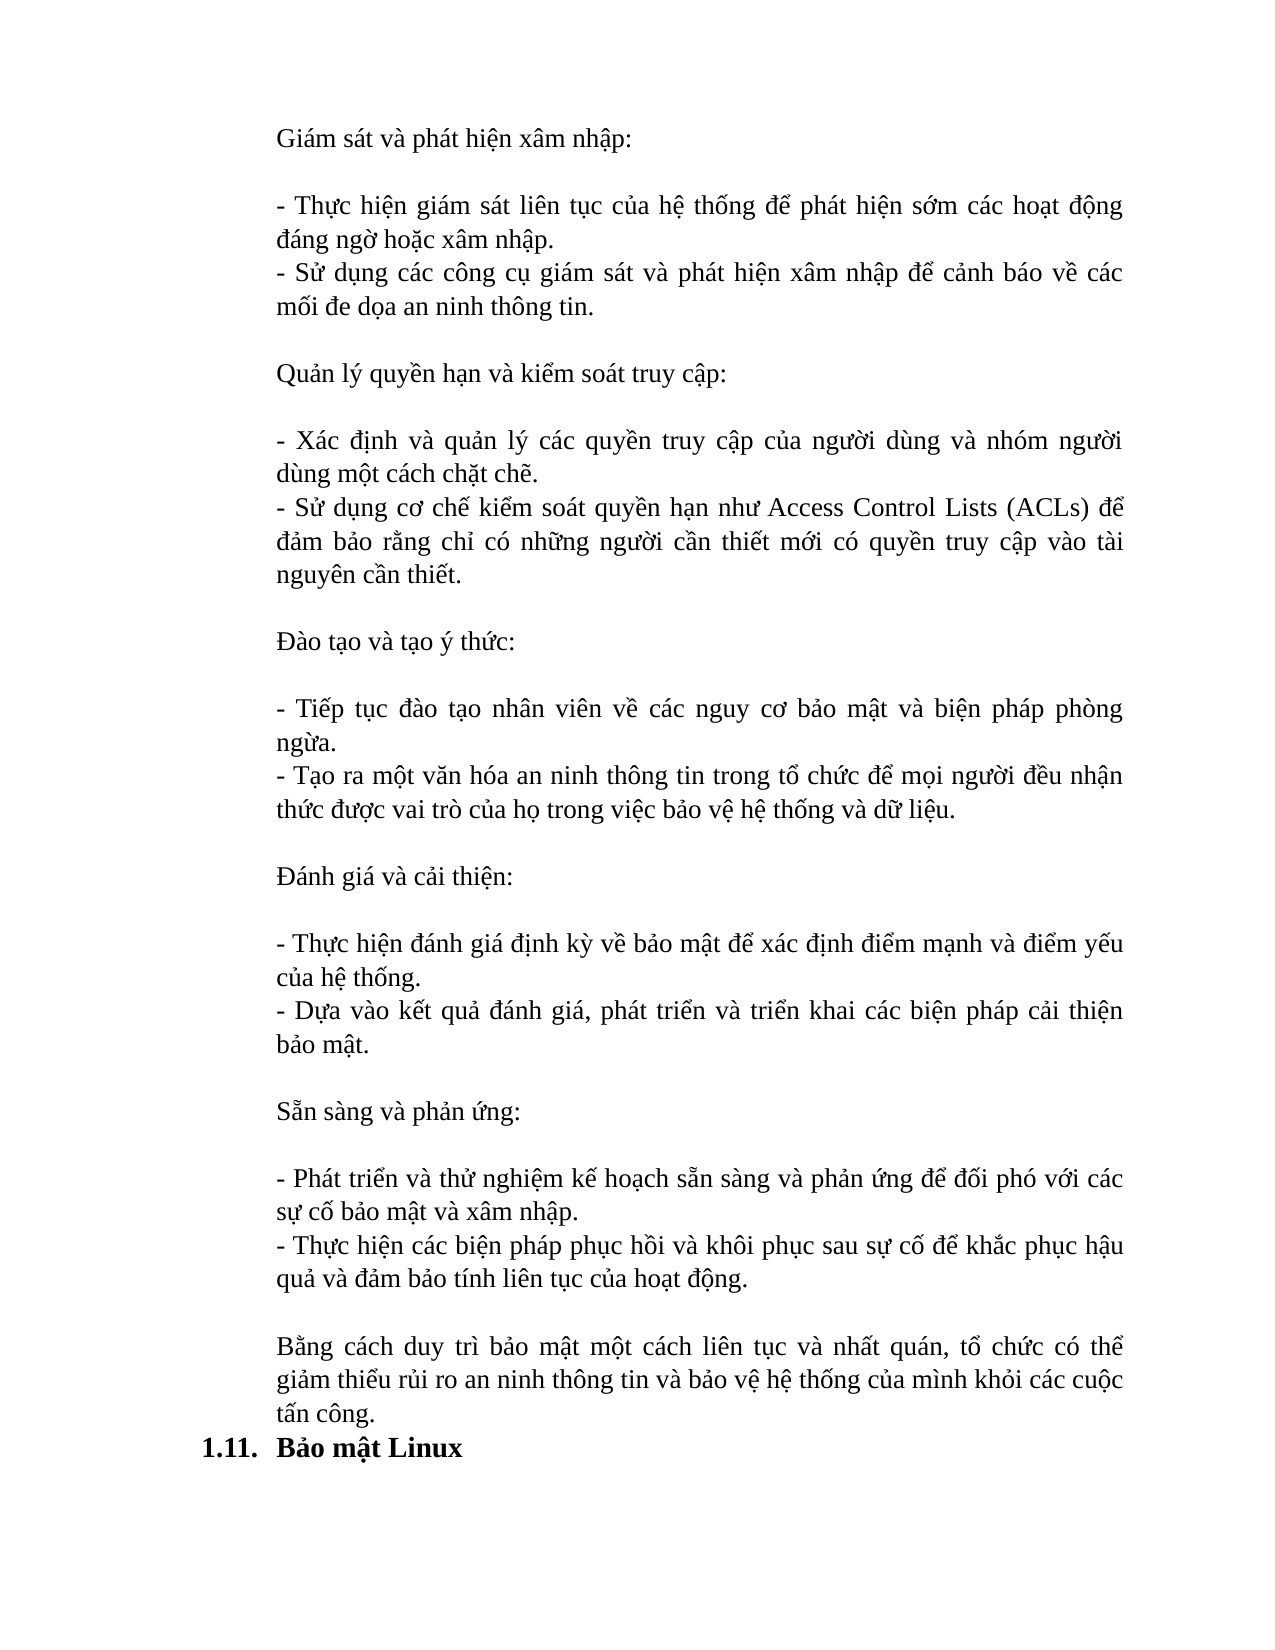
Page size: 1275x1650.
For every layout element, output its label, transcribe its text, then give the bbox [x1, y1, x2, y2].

list - Phát triển và thử nghiệm kế hoạch sẵn sàng và phản ứng để đối phó với các sự cố bảo mật và xâm nhập. [276, 1162, 1125, 1227]
list - Thực hiện các biện pháp phục hồi và khôi phục sau sự cố để khắc phục hậu quả và đảm bảo tính liên tục của hoạt động. [276, 1229, 1125, 1294]
list Đánh giá và cải thiện: [276, 860, 1125, 891]
list Đào tạo và tạo ý thức: [276, 625, 1125, 656]
list - Sử dụng các công cụ giám sát và phát hiện xâm nhập để cảnh báo về các mối đe dọa an ninh thông tin. [276, 256, 1125, 321]
list - Thực hiện giám sát liên tục của hệ thống để phát hiện sớm các hoạt động đáng ngờ hoặc xâm nhập. [276, 189, 1125, 254]
list - Sử dụng cơ chế kiểm soát quyền hạn như Access Control Lists (ACLs) để đảm bảo rằng chỉ có những người cần thiết mới có quyền truy cập vào tài nguyên cần thiết. [276, 491, 1125, 589]
list - Xác định và quản lý các quyền truy cập của người dùng và nhóm người dùng một cách chặt chẽ. [276, 424, 1125, 489]
list - Tạo ra một văn hóa an ninh thông tin trong tổ chức để mọi người đều nhận thức được vai trò của họ trong việc bảo vệ hệ thống và dữ liệu. [276, 759, 1125, 824]
list Bảo mật Linux [201, 1430, 1125, 1464]
list - Dựa vào kết quả đánh giá, phát triển và triển khai các biện pháp cải thiện bảo mật. [276, 994, 1125, 1059]
list - Tiếp tục đào tạo nhân viên về các nguy cơ bảo mật và biện pháp phòng ngừa. [276, 692, 1125, 757]
list - Thực hiện đánh giá định kỳ về bảo mật để xác định điểm mạnh và điểm yếu của hệ thống. [276, 927, 1125, 992]
list Sẵn sàng và phản ứng: [276, 1095, 1125, 1126]
list Giám sát và phát hiện xâm nhập: [276, 122, 1125, 153]
list Bằng cách duy trì bảo mật một cách liên tục và nhất quán, tổ chức có thể giảm thiểu rủi ro an ninh thông tin và bảo vệ hệ thống của mình khỏi các cuộc tấn công. [276, 1330, 1125, 1428]
list Quản lý quyền hạn và kiểm soát truy cập: [276, 357, 1125, 388]
